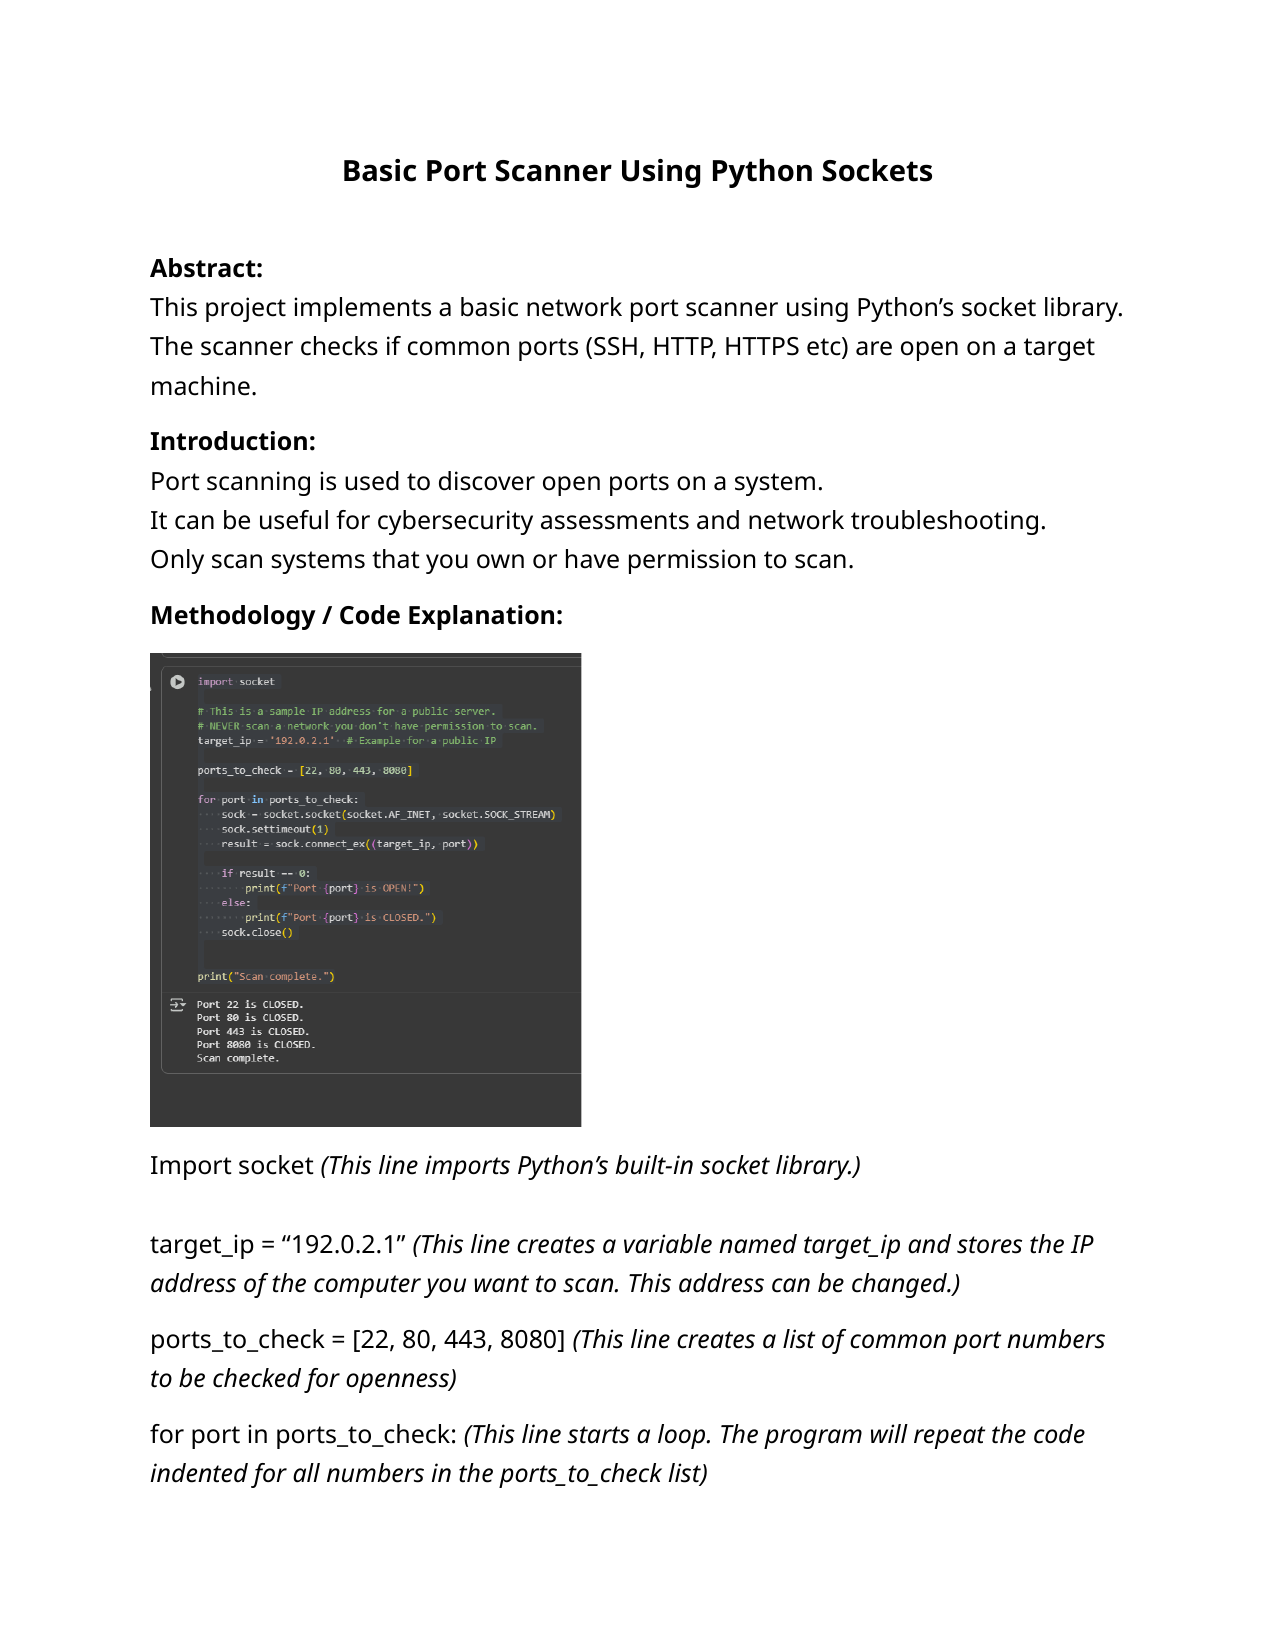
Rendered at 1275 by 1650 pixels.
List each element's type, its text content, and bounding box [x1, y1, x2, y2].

text Introduction: Port scanning is used to discover open ports on a system. It can be useful for cybersecurity assessments and network troubleshooting. Only scan systems that you own or have permission to scan. [150, 424, 1125, 576]
text Import socket (This line imports Python’s built-in socket library.) target_ip = “192.0.2.1” (This line creates a variable named target_ip and stores the IP address of the computer you want to scan. This address can be changed.) [150, 1148, 1125, 1299]
picture [150, 653, 582, 1127]
text Abstract: This project implements a basic network port scanner using Python’s socket library. The scanner checks if common ports (SSH, HTTP, HTTPS etc) are open on a target machine. [150, 251, 1125, 402]
text for port in ports_to_check: (This line starts a loop. The program will repeat the code indented for all numbers in the ports_to_check list) [150, 1416, 1125, 1489]
text Methodology / Code Explanation: [150, 597, 1125, 631]
text ports_to_check = [22, 80, 443, 8080] (This line creates a list of common port numbers to be checked for openness) [150, 1321, 1125, 1394]
text Basic Port Scanner Using Python Sockets [150, 150, 1125, 229]
